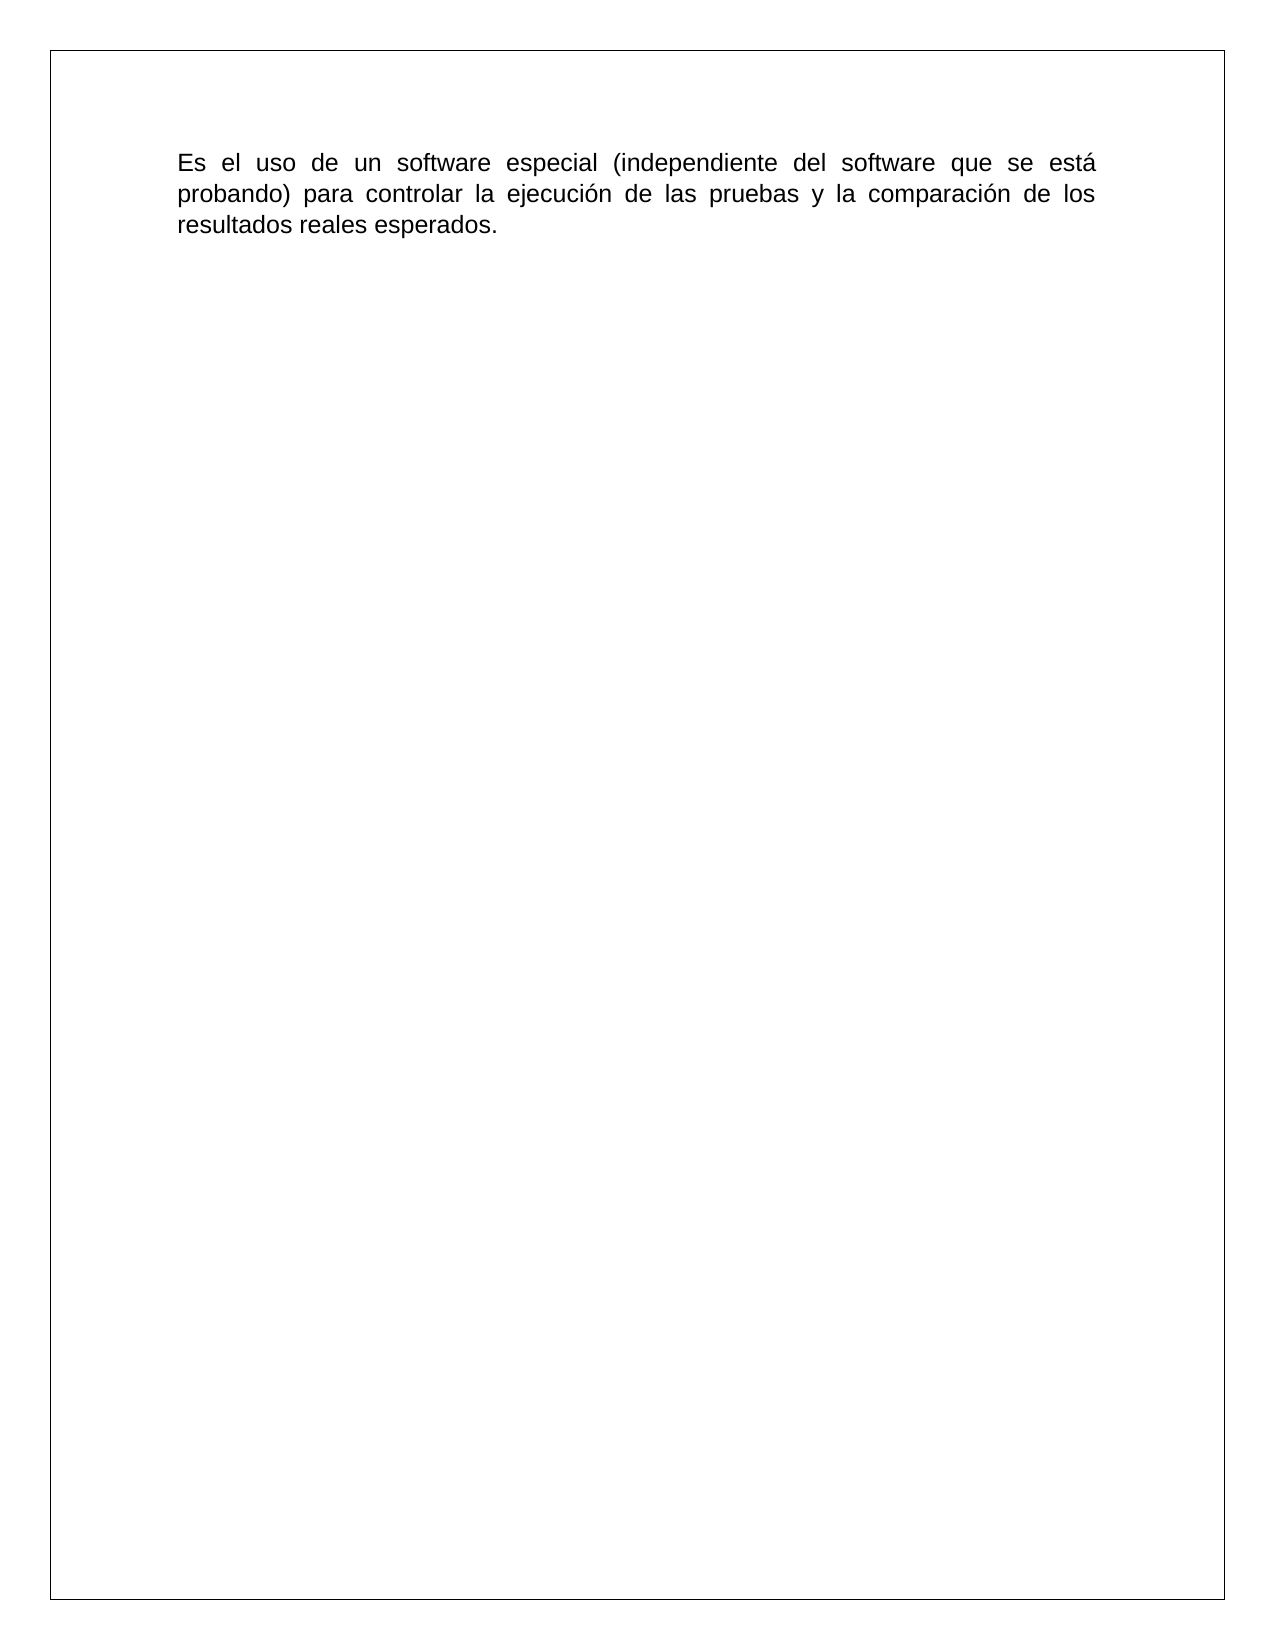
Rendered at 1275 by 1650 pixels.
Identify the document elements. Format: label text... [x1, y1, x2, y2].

text Es el uso de un software especial (independiente del software que se está probando) para controlar la ejecución de las pruebas y la comparación de los resultados reales esperados. [177, 147, 1098, 238]
